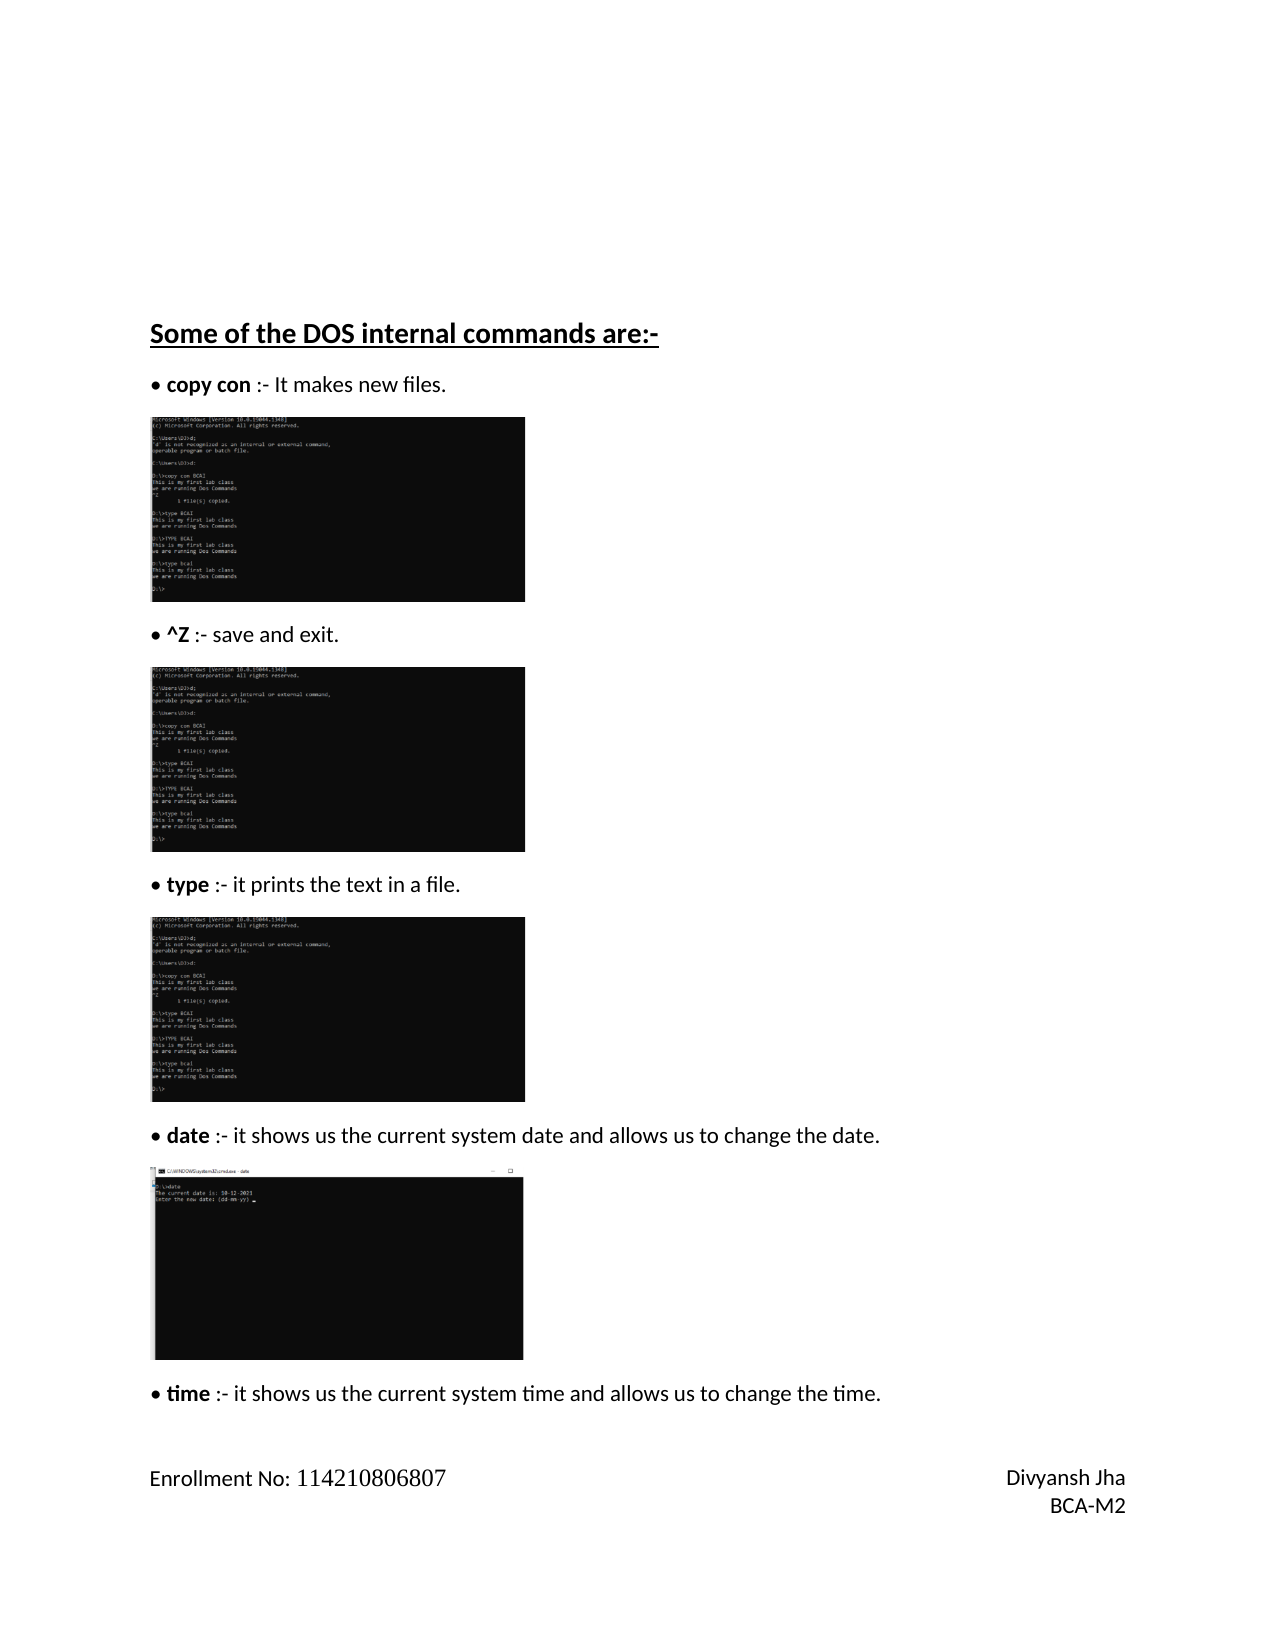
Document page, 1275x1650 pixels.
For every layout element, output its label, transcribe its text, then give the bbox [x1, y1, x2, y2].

text • time :- it shows us the current system time and allows us to change the time. [150, 1379, 1125, 1407]
text • copy con :- It makes new files. [150, 370, 1125, 398]
picture [150, 917, 525, 1102]
text • date :- it shows us the current system date and allows us to change the date. [150, 1121, 1125, 1149]
picture [150, 667, 525, 852]
picture [150, 1167, 524, 1360]
picture [150, 417, 525, 602]
text • ^Z :- save and exit. [150, 621, 1125, 648]
text Some of the DOS internal commands are:- [150, 315, 1125, 351]
text • type :- it prints the text in a file. [150, 871, 1125, 899]
